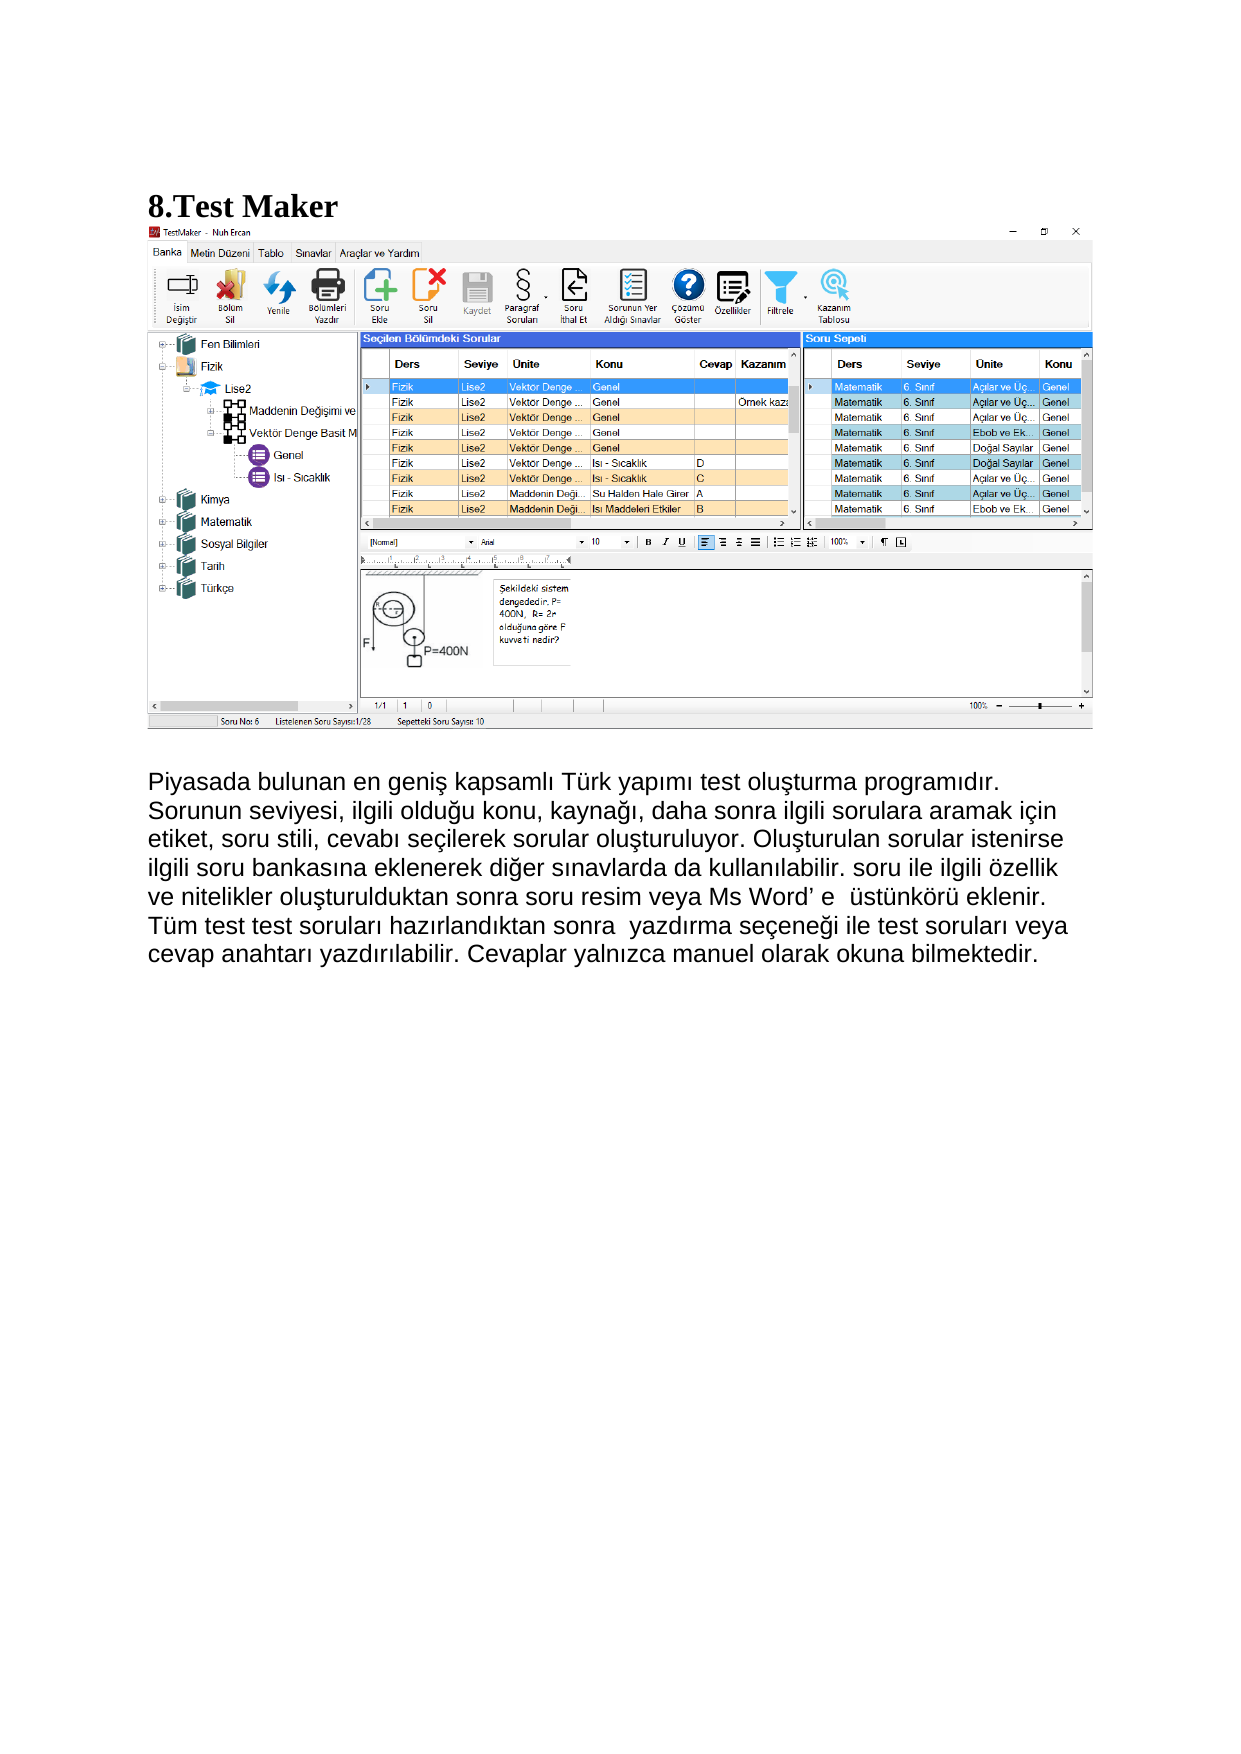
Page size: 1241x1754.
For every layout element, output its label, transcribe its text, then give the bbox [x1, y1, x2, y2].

picture [147, 224, 1093, 729]
text 8.Test Maker [148, 186, 1093, 224]
text Piyasada bulunan en geniş kapsamlı Türk yapımı test oluşturma programıdır. Sorunun seviyesi, ilgili olduğu konu, kaynağı, daha sonra ilgili sorulara aramak için etiket, soru stili, cevabı seçilerek sorular oluşturuluyor. Oluşturulan sorular istenirse ilgili soru bankasına eklenerek diğer sınavlarda da kullanılabilir. soru ile ilgili özellik ve nitelikler oluşturulduktan sonra soru resim veya Ms Word’ e üstünkörü eklenir. Tüm test test soruları hazırlandıktan sonra yazdırma seçeneği ile test soruları veya cevap anahtarı yazdırılabilir. Cevaplar yalnızca manuel olarak okuna bilmektedir. [148, 767, 1093, 968]
